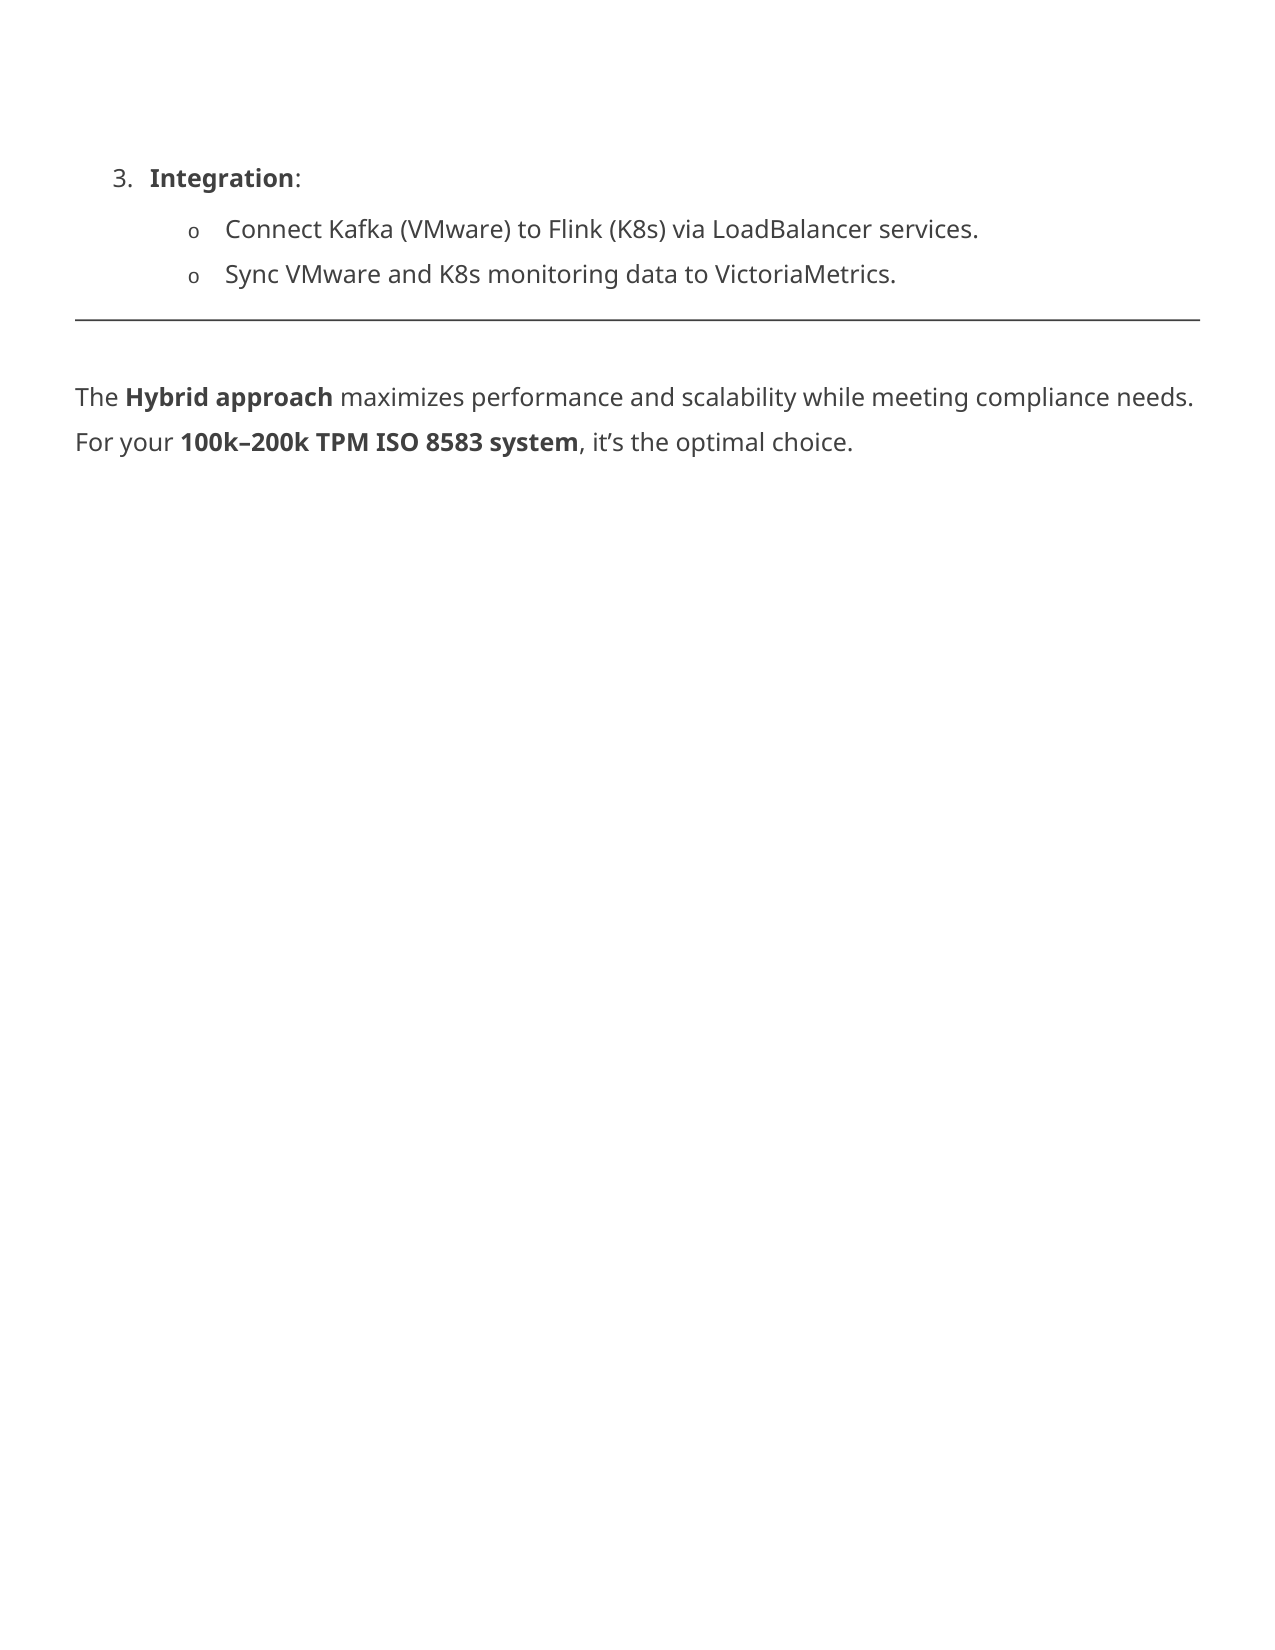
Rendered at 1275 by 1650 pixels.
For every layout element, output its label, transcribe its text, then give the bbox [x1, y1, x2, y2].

text The Hybrid approach maximizes performance and scalability while meeting compliance needs. For your 100k–200k TPM ISO 8583 system, it’s the optimal choice. [75, 369, 1200, 458]
list Integration: [112, 150, 1200, 195]
list Sync VMware and K8s monitoring data to VictoriaMetrics. [187, 246, 1200, 290]
list Connect Kafka (VMware) to Flink (K8s) via LoadBalancer services. [187, 201, 1200, 246]
